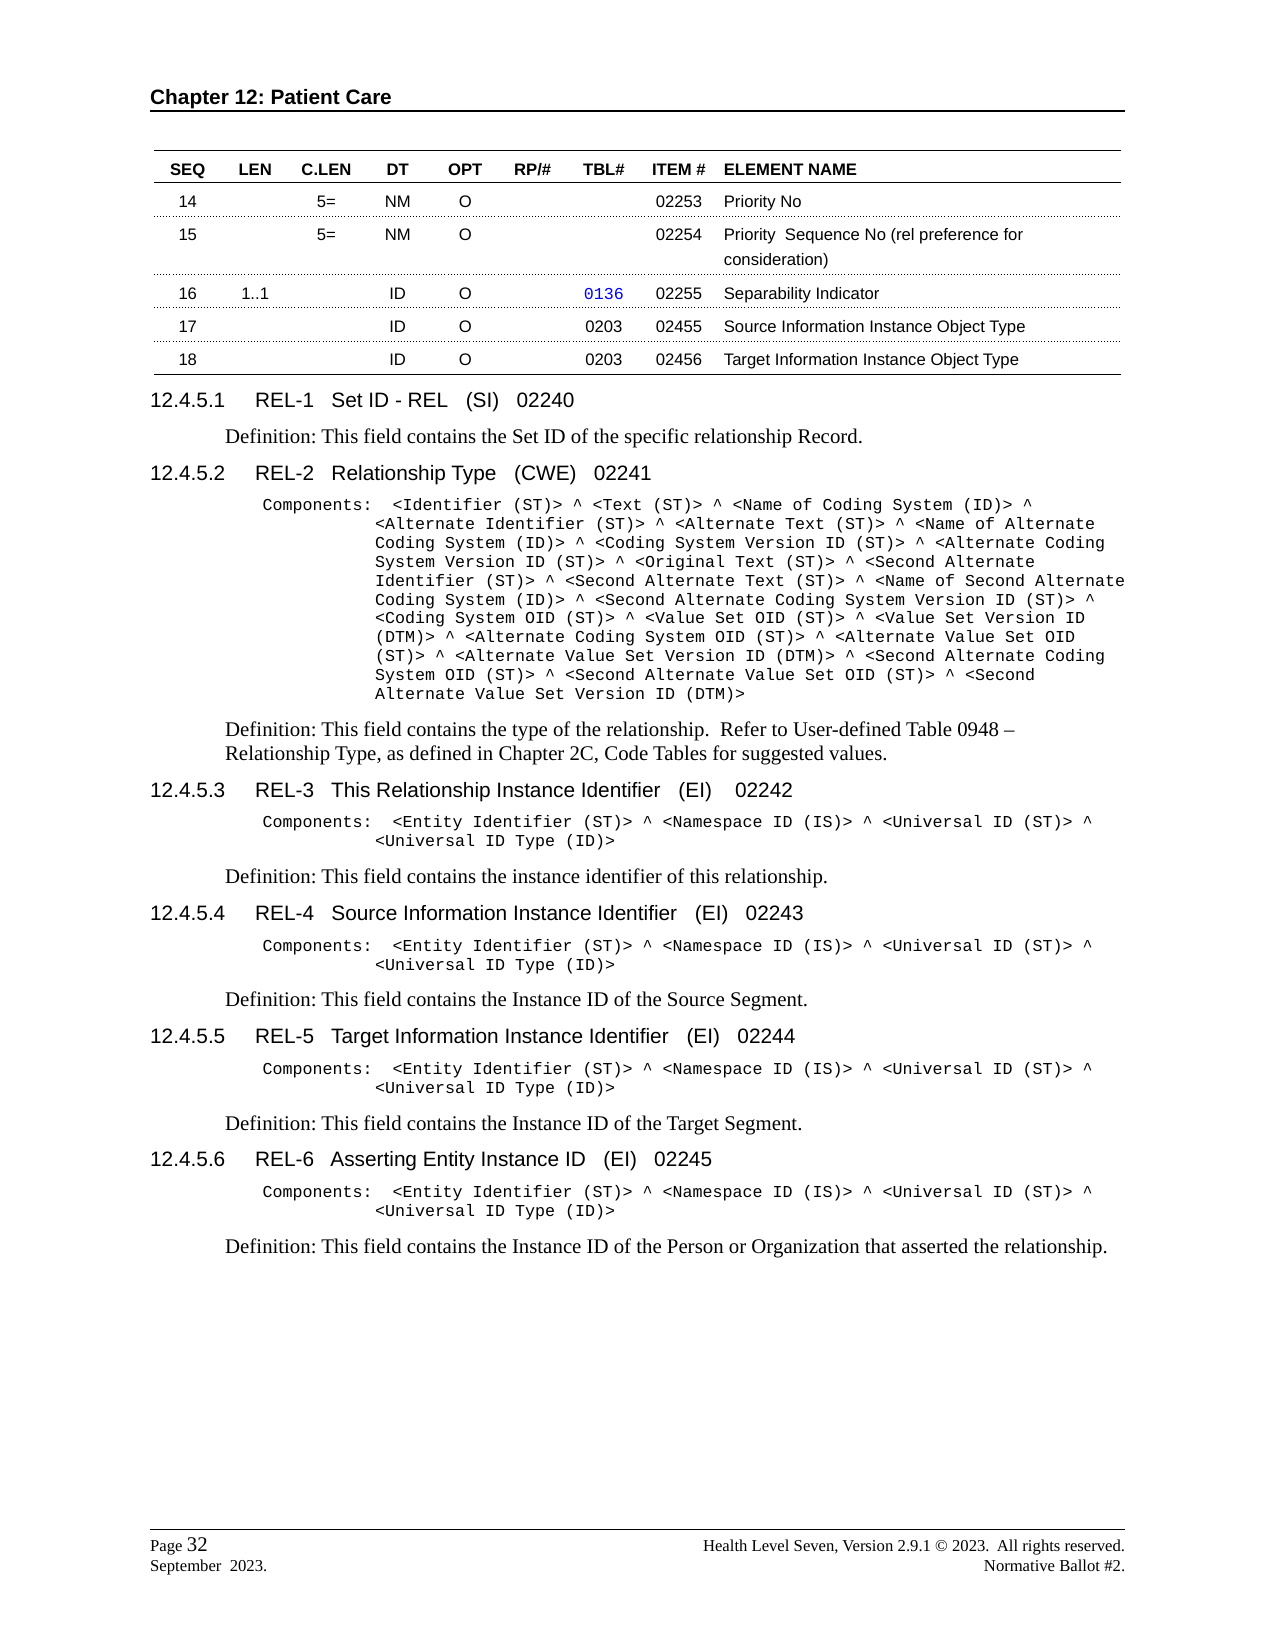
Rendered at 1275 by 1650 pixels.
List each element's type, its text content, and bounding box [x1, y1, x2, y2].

text Definition: This field contains the Instance ID of the Person or Organization that asserted the relationship. [225, 1234, 1125, 1258]
subtitle 12.4.5.3 REL-3 This Relationship Instance Identifier (EI) 02242 [150, 777, 1125, 801]
text Components: <Entity Identifier (ST)> ^ <Namespace ID (IS)> ^ <Universal ID (ST)> ^ <Universal ID Type (ID)> [262, 814, 1125, 852]
subtitle 12.4.5.2 REL-2 Relationship Type (CWE) 02241 [150, 461, 1125, 484]
subtitle 12.4.5.4 REL-4 Source Information Instance Identifier (EI) 02243 [150, 901, 1125, 925]
subtitle 12.4.5.5 REL-5 Target Information Instance Identifier (EI) 02244 [150, 1024, 1125, 1048]
subtitle 12.4.5.6 REL-6 Asserting Entity Instance ID (EI) 02245 [150, 1147, 1125, 1171]
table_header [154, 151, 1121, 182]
text Definition: This field contains the Instance ID of the Source Segment. [225, 987, 1125, 1011]
subtitle 12.4.5.1 REL-1 Set ID - REL (SI) 02240 [150, 387, 1125, 411]
text Definition: This field contains the Instance ID of the Target Segment. [225, 1111, 1125, 1135]
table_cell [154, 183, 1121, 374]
text Components: <Entity Identifier (ST)> ^ <Namespace ID (IS)> ^ <Universal ID (ST)> ^ <Universal ID Type (ID)> [262, 1184, 1125, 1221]
text Components: <Entity Identifier (ST)> ^ <Namespace ID (IS)> ^ <Universal ID (ST)> ^ <Universal ID Type (ID)> [262, 1060, 1125, 1098]
text Components: <Identifier (ST)> ^ <Text (ST)> ^ <Name of Coding System (ID)> ^ <Alternate Identifier (ST)> ^ <Alternate Text (ST)> ^ <Name of Alternate Coding System (ID)> ^ <Coding System Version ID (ST)> ^ <Alternate Coding System Version ID (ST)> ^ <Original Text (ST)> ^ <Second Alternate Identifier (ST)> ^ <Second Alternate Text (ST)> ^ <Name of Second Alternate Coding System (ID)> ^ <Second Alternate Coding System Version ID (ST)> ^ <Coding System OID (ST)> ^ <Value Set OID (ST)> ^ <Value Set Version ID (DTM)> ^ <Alternate Coding System OID (ST)> ^ <Alternate Value Set OID (ST)> ^ <Alternate Value Set Version ID (DTM)> ^ <Second Alternate Coding System OID (ST)> ^ <Second Alternate Value Set OID (ST)> ^ <Second Alternate Value Set Version ID (DTM)> [262, 497, 1125, 704]
text Definition: This field contains the Set ID of the specific relationship Record. [225, 424, 1125, 448]
text Definition: This field contains the instance identifier of this relationship. [225, 864, 1125, 888]
text Components: <Entity Identifier (ST)> ^ <Namespace ID (IS)> ^ <Universal ID (ST)> ^ <Universal ID Type (ID)> [262, 937, 1125, 975]
text Definition: This field contains the type of the relationship. Refer to User-defined Table 0948 – Relationship Type, as defined in Chapter 2C, Code Tables for suggested values. [225, 717, 1125, 765]
